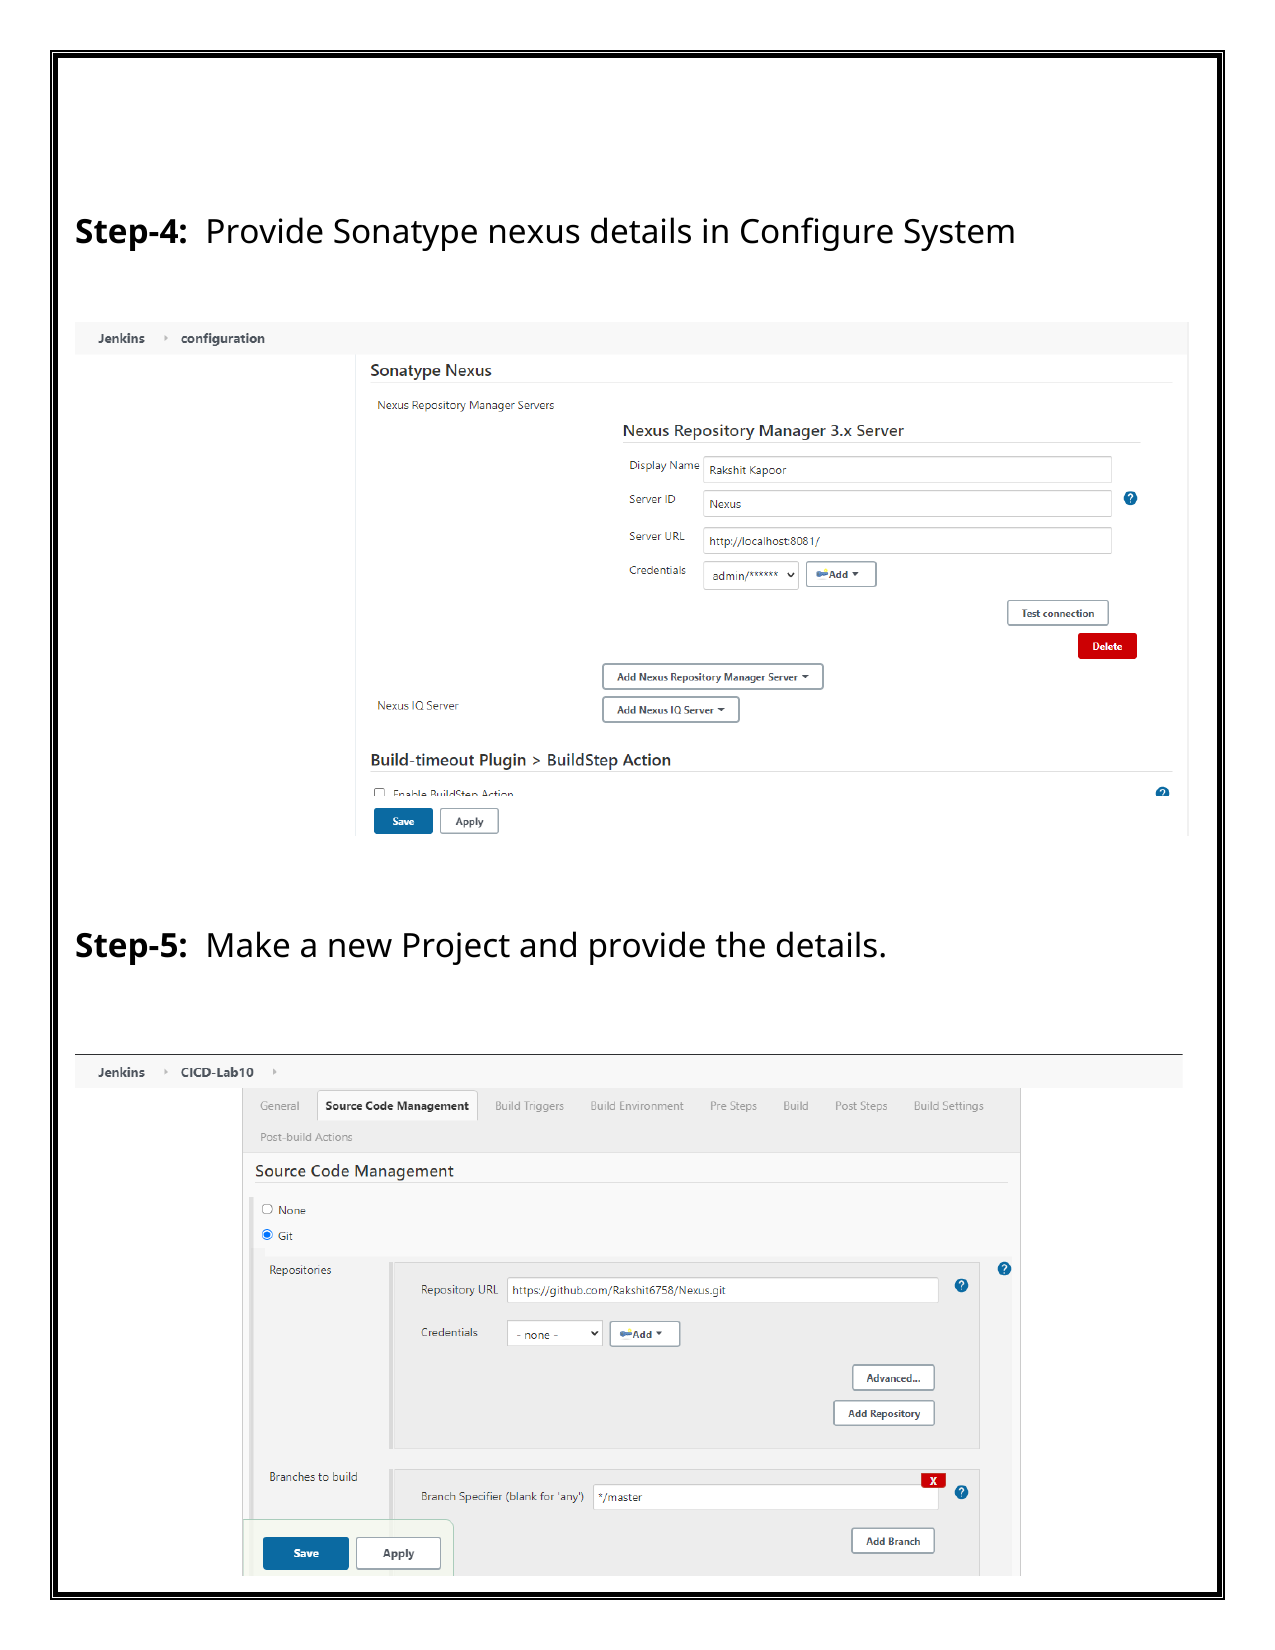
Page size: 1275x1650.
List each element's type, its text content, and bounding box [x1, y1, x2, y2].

picture [75, 1054, 1183, 1576]
picture [75, 322, 1189, 836]
text Step-5: Make a new Project and provide the details. [75, 922, 1200, 968]
text Step-4: Provide Sonatype nexus details in Configure System [75, 207, 1200, 253]
